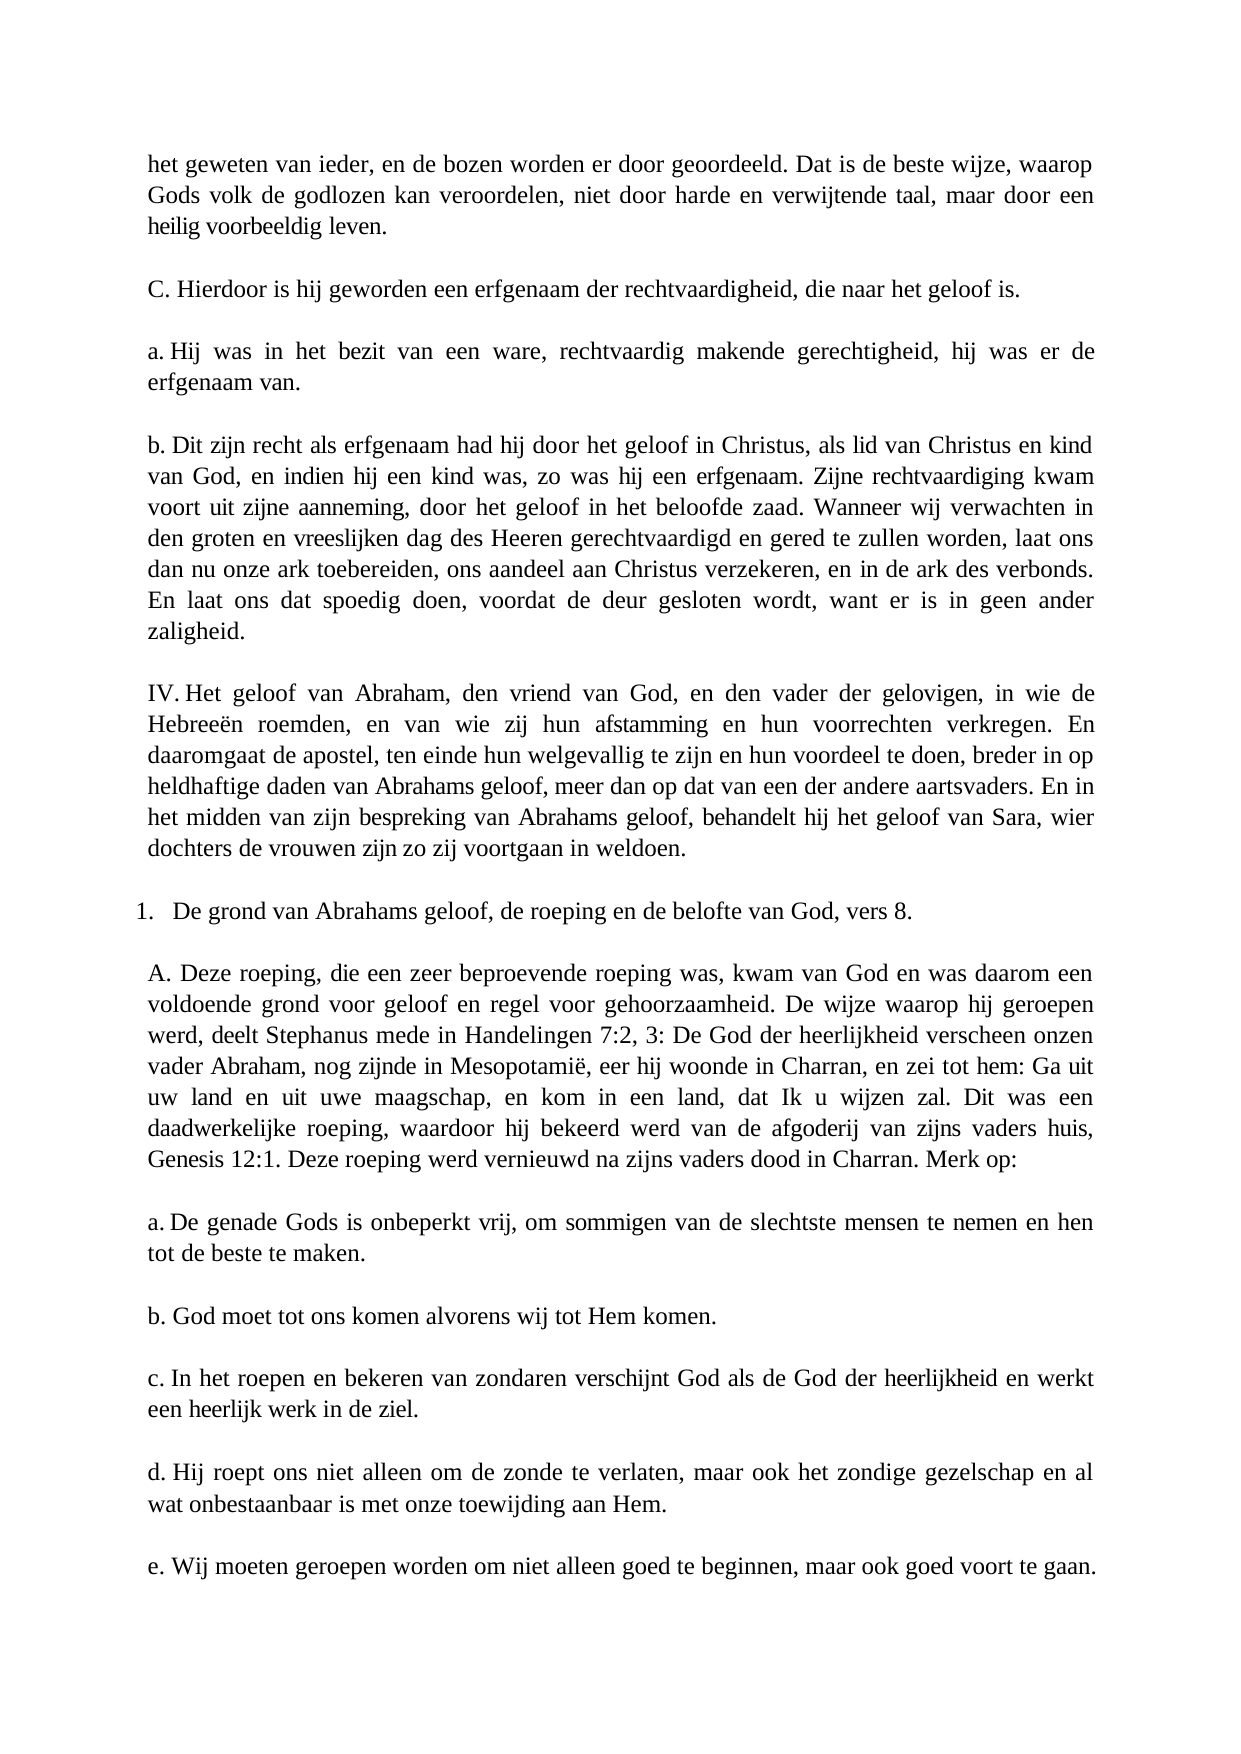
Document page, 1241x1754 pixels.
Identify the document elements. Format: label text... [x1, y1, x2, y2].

list In het roepen en bekeren van zondaren verschijnt God als de God der heerlijkheid en werkt een heerlijk werk in de ziel. [147, 1363, 1094, 1423]
list De grond van Abrahams geloof, de roeping en de belofte van God, vers 8. [135, 896, 1107, 924]
list Het geloof van Abraham, den vriend van God, en den vader der gelovigen, in wie de Hebreeën roemden, en van wie zij hun afstamming en hun voorrechten verkregen. En daaromgaat de apostel, ten einde hun welgevallig te zijn en hun voordeel te doen, breder in op heldhaftige daden van Abrahams geloof, meer dan op dat van een der andere aartsvaders. En in het midden van zijn bespreking van Abrahams geloof, behandelt hij het geloof van Sara, wier dochters de vrouwen zijn zo zij voortgaan in weldoen. [147, 678, 1095, 862]
list Wij moeten geroepen worden om niet alleen goed te beginnen, maar ook goed voort te gaan. [147, 1551, 1107, 1580]
list Dit zijn recht als erfgenaam had hij door het geloof in Christus, als lid van Christus en kind van God, en indien hij een kind was, zo was hij een erfgenaam. Zijne rechtvaardiging kwam voort uit zijne aanneming, door het geloof in het beloofde zaad. Wanneer wij verwachten in den groten en vreeslijken dag des Heeren gerechtvaardigd en gered te zullen worden, laat ons dan nu onze ark toebereiden, ons aandeel aan Christus verzekeren, en in de ark des verbonds. En laat ons dat spoedig doen, voordat de deur gesloten wordt, want er is in geen ander zaligheid. [147, 430, 1094, 645]
list Hij was in het bezit van een ware, rechtvaardig makende gerechtigheid, hij was er de erfgenaam van. [147, 336, 1095, 396]
text het geweten van ieder, en de bozen worden er door geoordeeld. Dat is de beste wijze, waarop Gods volk de godlozen kan veroordelen, niet door harde en verwijtende taal, maar door een heilig voorbeeldig leven. [147, 149, 1094, 240]
list God moet tot ons komen alvorens wij tot Hem komen. [147, 1301, 1107, 1330]
list Hierdoor is hij geworden een erfgenaam der rechtvaardigheid, die naar het geloof is. [147, 274, 1107, 302]
list Deze roeping, die een zeer beproevende roeping was, kwam van God en was daarom een voldoende grond voor geloof en regel voor gehoorzaamheid. De wijze waarop hij geroepen werd, deelt Stephanus mede in Handelingen 7:2, 3: De God der heerlijkheid verscheen onzen vader Abraham, nog zijnde in Mesopotamië, eer hij woonde in Charran, en zei tot hem: Ga uit uw land en uit uwe maagschap, en kom in een land, dat Ik u wijzen zal. Dit was een daadwerkelijke roeping, waardoor hij bekeerd werd van de afgoderij van zijns vaders huis, Genesis 12:1. Deze roeping werd vernieuwd na zijns vaders dood in Charran. Merk op: [147, 958, 1094, 1173]
list De genade Gods is onbeperkt vrij, om sommigen van de slechtste mensen te nemen en hen tot de beste te maken. [147, 1207, 1094, 1267]
list Hij roept ons niet alleen om de zonde te verlaten, maar ook het zondige gezelschap en al wat onbestaanbaar is met onze toewijding aan Hem. [147, 1457, 1093, 1517]
